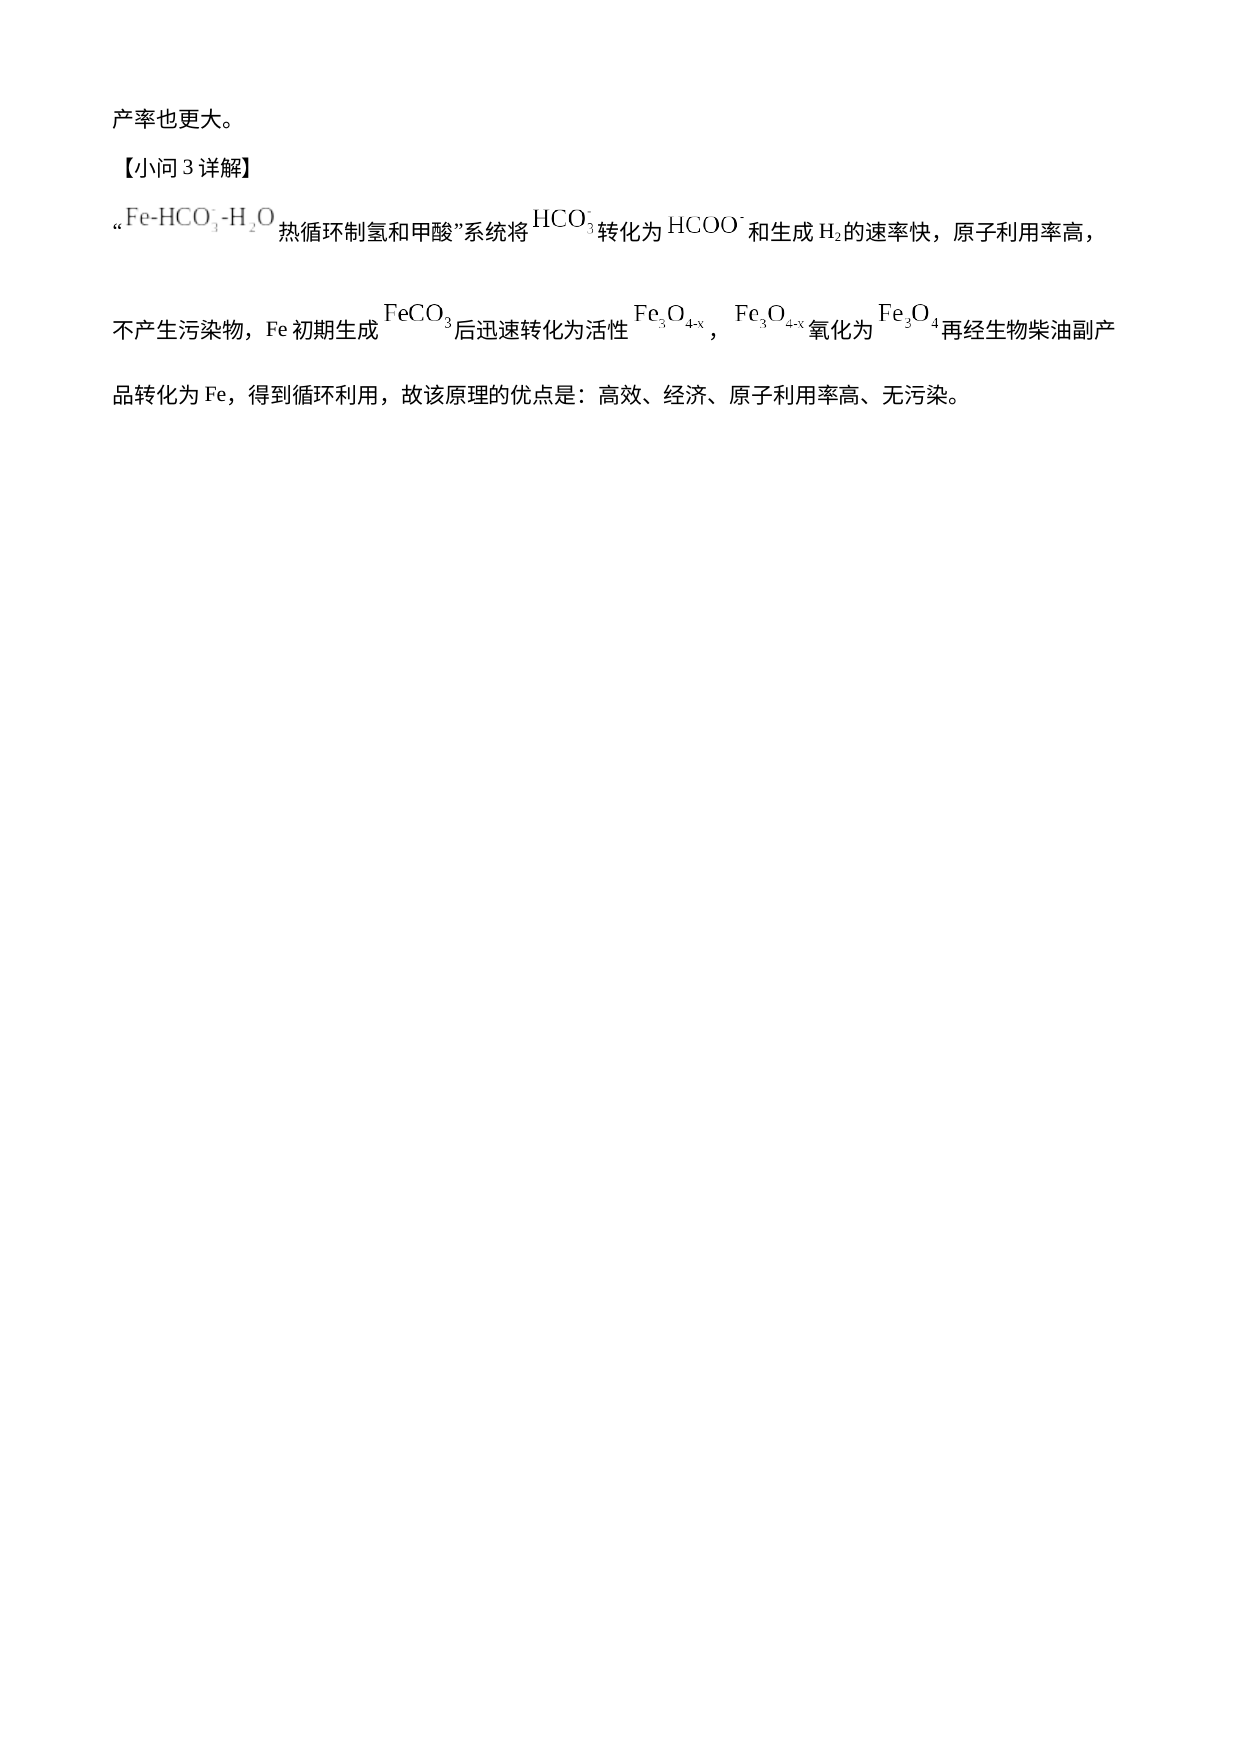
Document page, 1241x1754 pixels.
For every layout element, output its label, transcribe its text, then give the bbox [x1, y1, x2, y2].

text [112, 102, 1128, 134]
text 【小问3详解】 [112, 150, 1128, 183]
text “热循环制氢和甲酸”系统将转化为和生成H2的速率快，原子利用率高，不产生污染物，Fe初期生成后迅速转化为活性，氧化为再经生物柴油副产品转化为Fe，得到循环利用，故该原理的优点是：高效、经济、原子利用率高、无污染。 [112, 198, 1128, 410]
